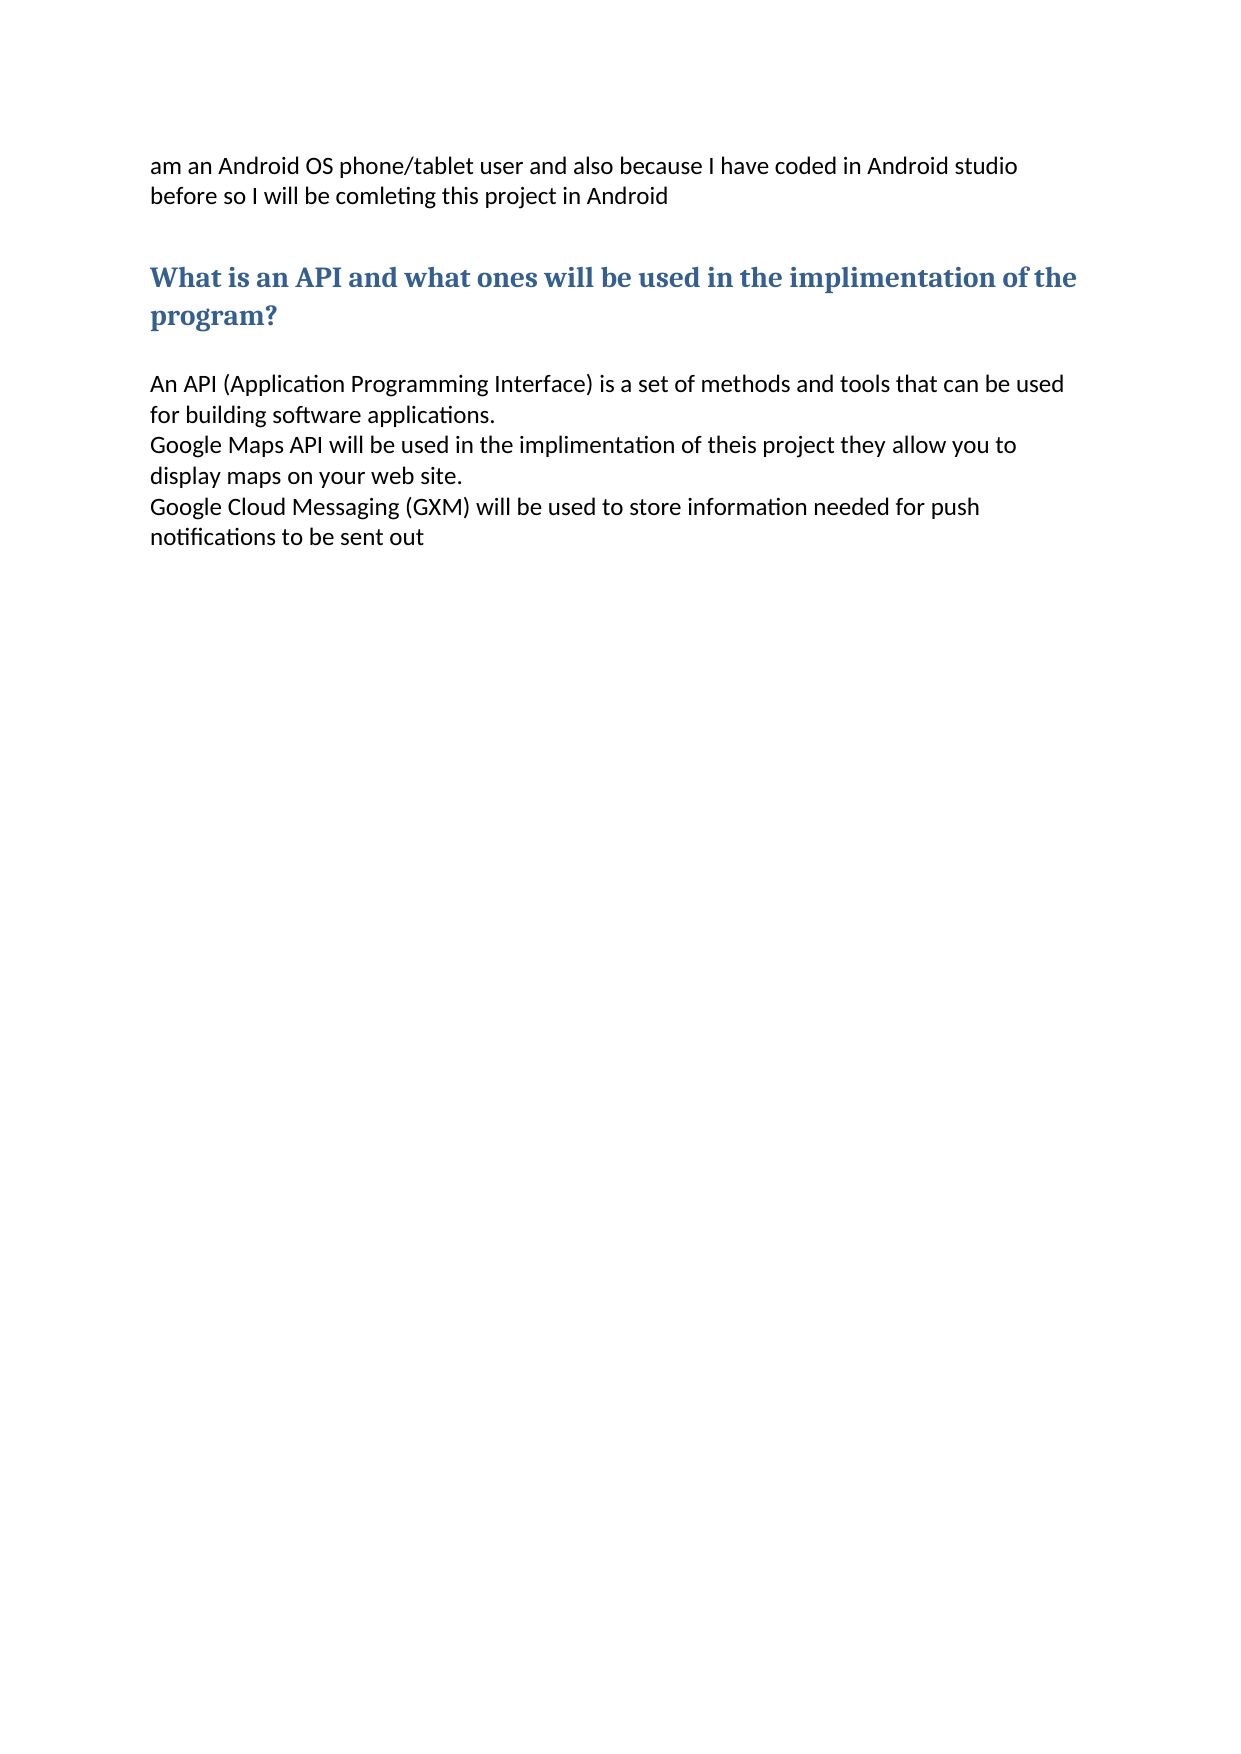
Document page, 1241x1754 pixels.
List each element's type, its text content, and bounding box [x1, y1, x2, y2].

text An API (Application Programming Interface) is a set of methods and tools that can be used for building software applications. [502, 369, 1090, 430]
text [150, 150, 1090, 211]
text Google Cloud Messaging (GXM) will be used to store information needed for push notifications to be sent out [424, 491, 1090, 552]
subtitle What is an API and what ones will be used in the implimentation of the program? [150, 261, 1090, 333]
text Google Maps API will be used in the implimentation of theis project they allow you to display maps on your web site. [463, 430, 1090, 491]
